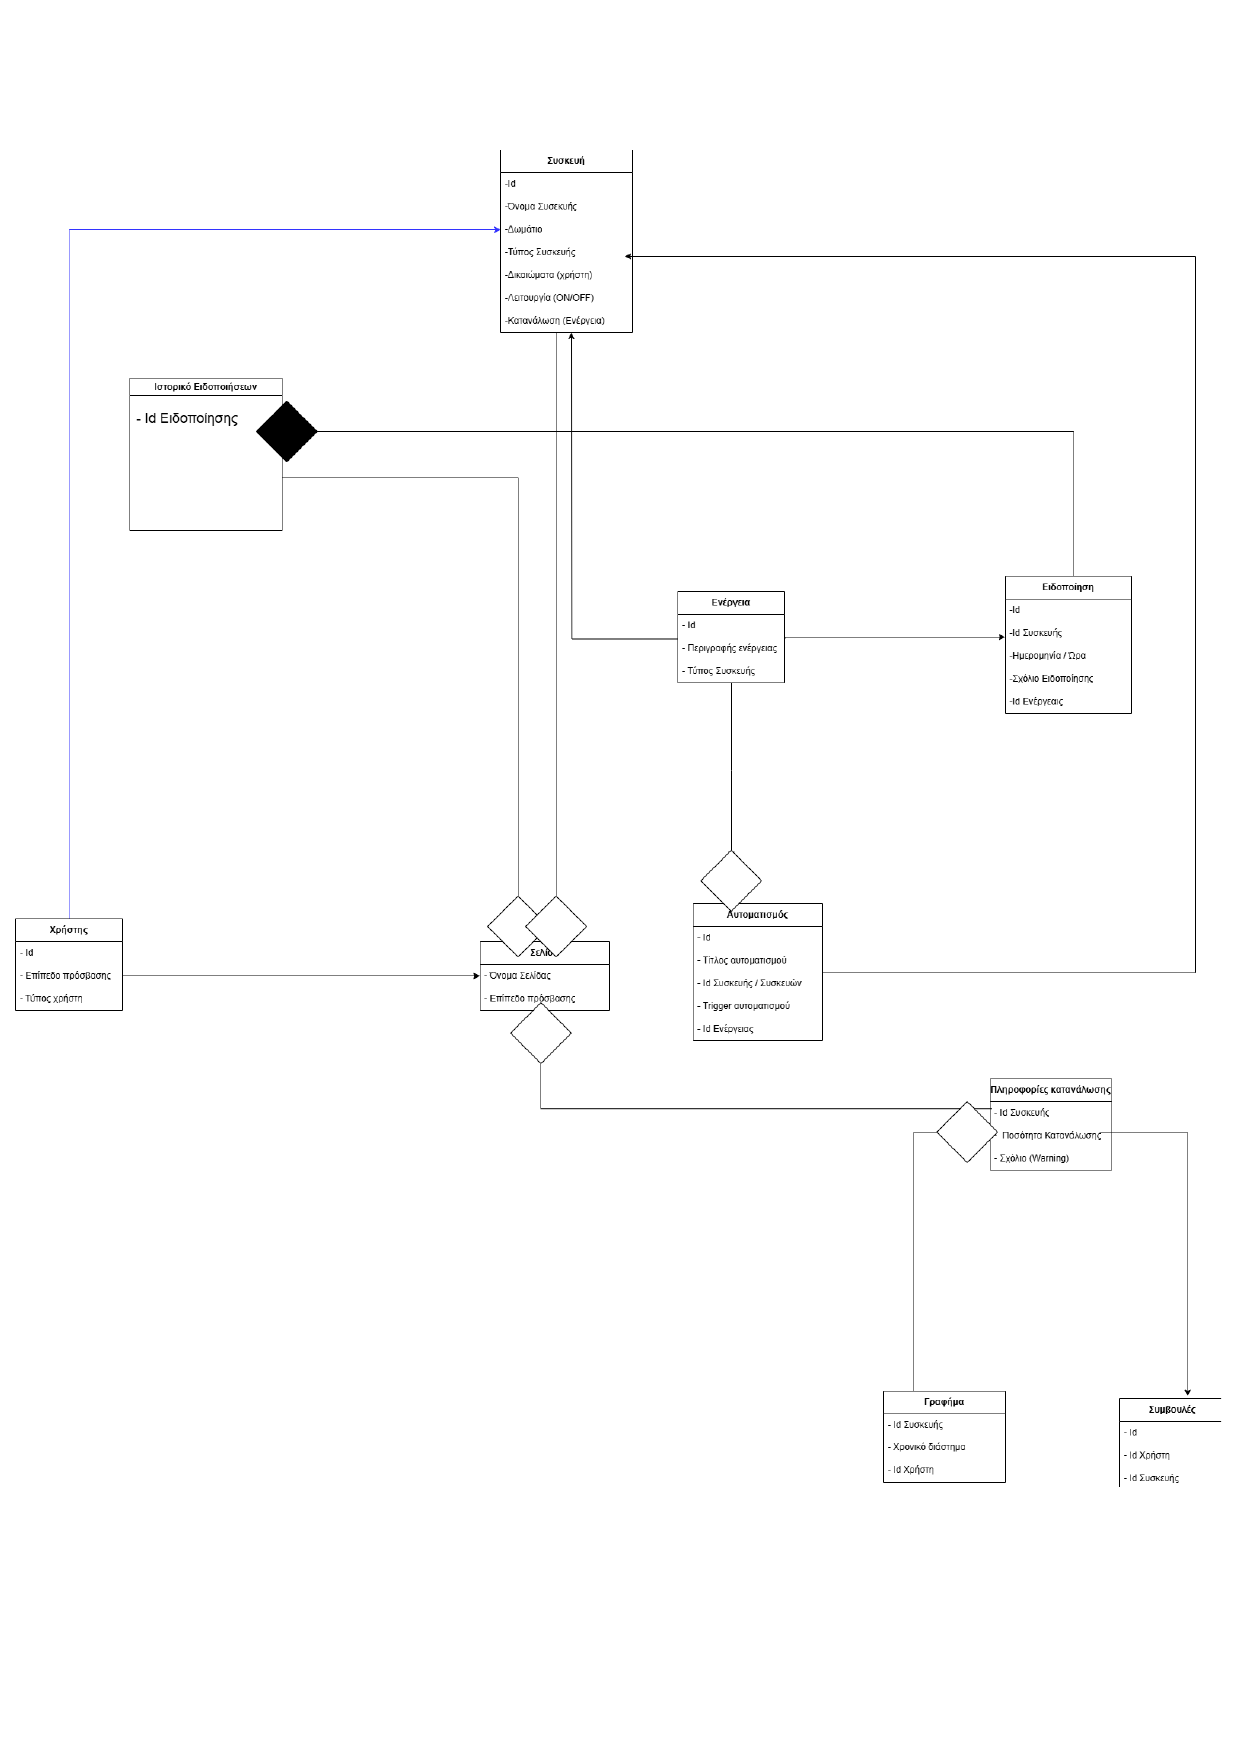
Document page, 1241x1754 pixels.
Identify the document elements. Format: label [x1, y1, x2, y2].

picture [15, 150, 1221, 1487]
